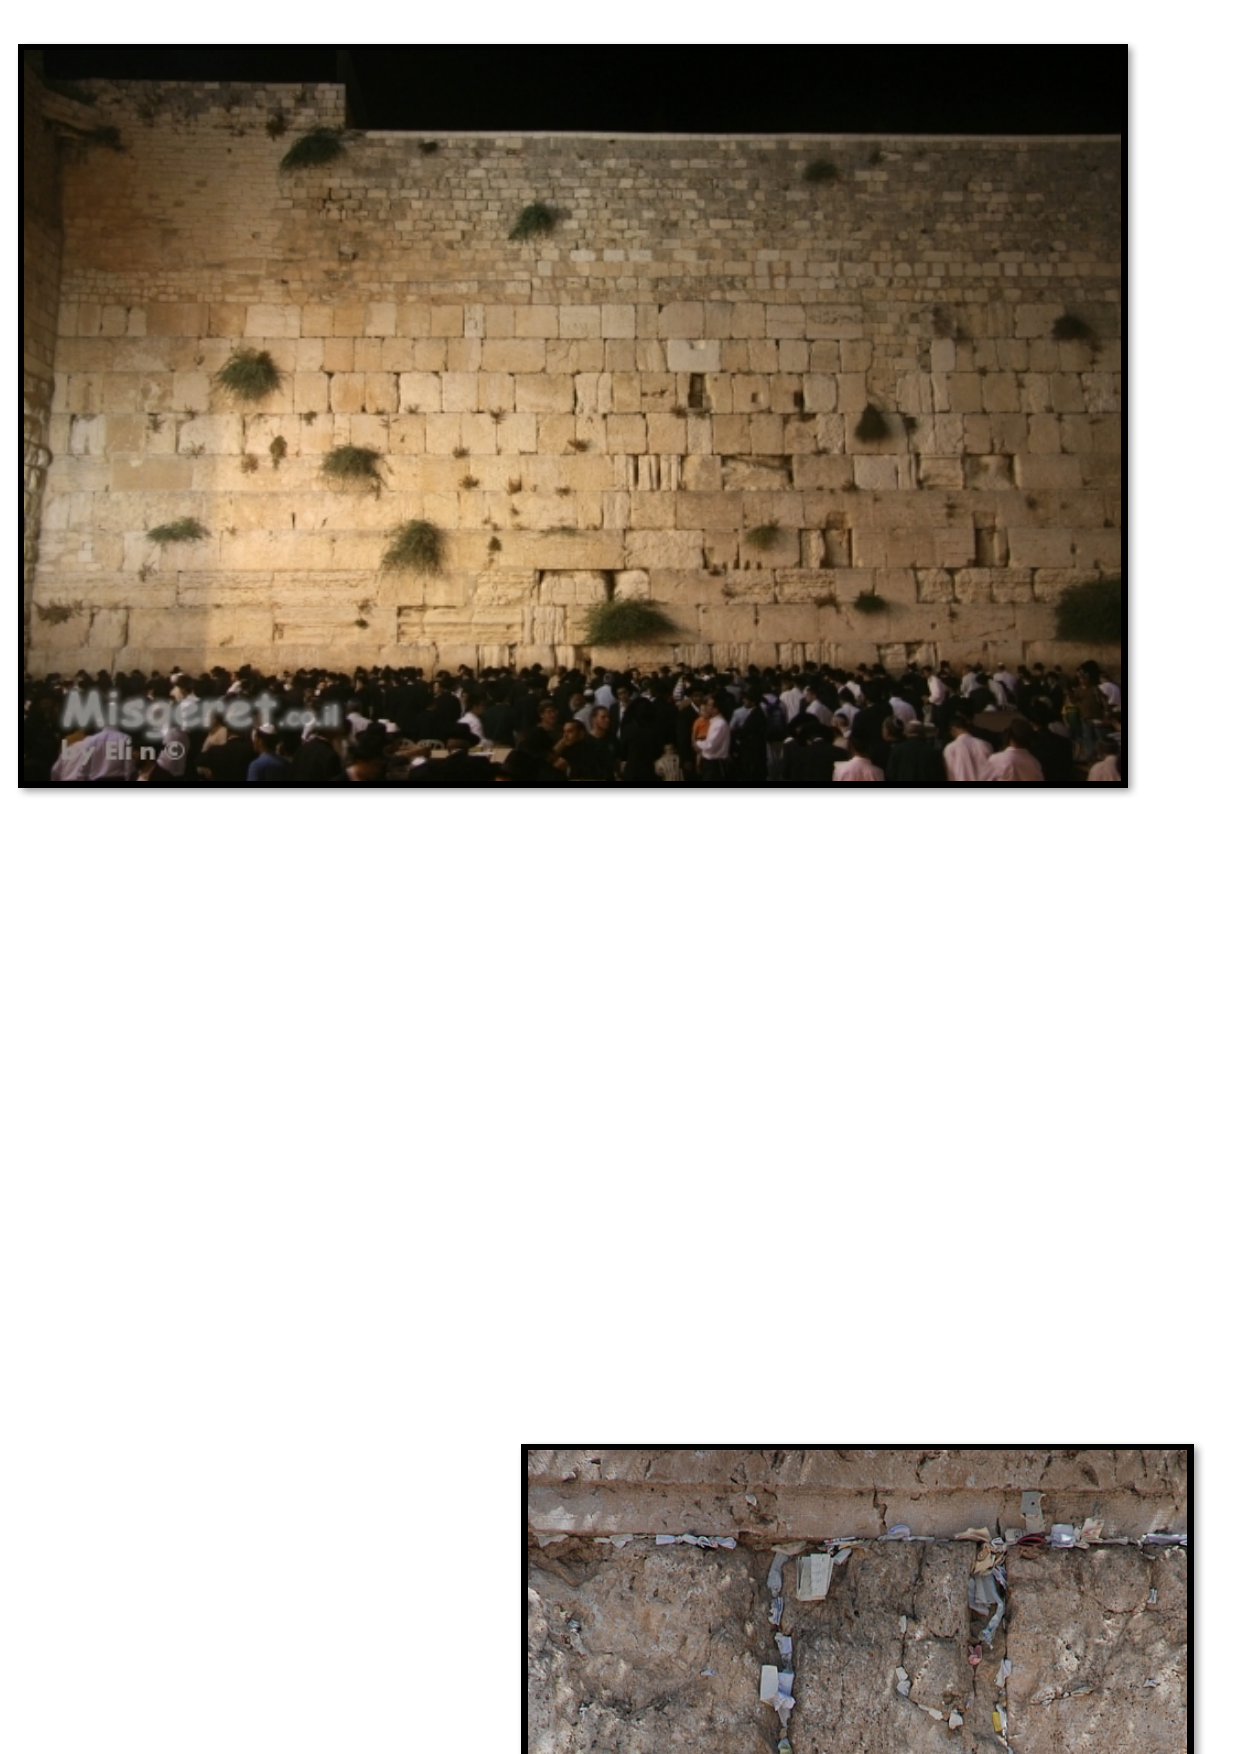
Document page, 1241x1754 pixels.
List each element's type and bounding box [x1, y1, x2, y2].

picture [528, 1450, 1187, 1754]
picture [24, 50, 1121, 781]
